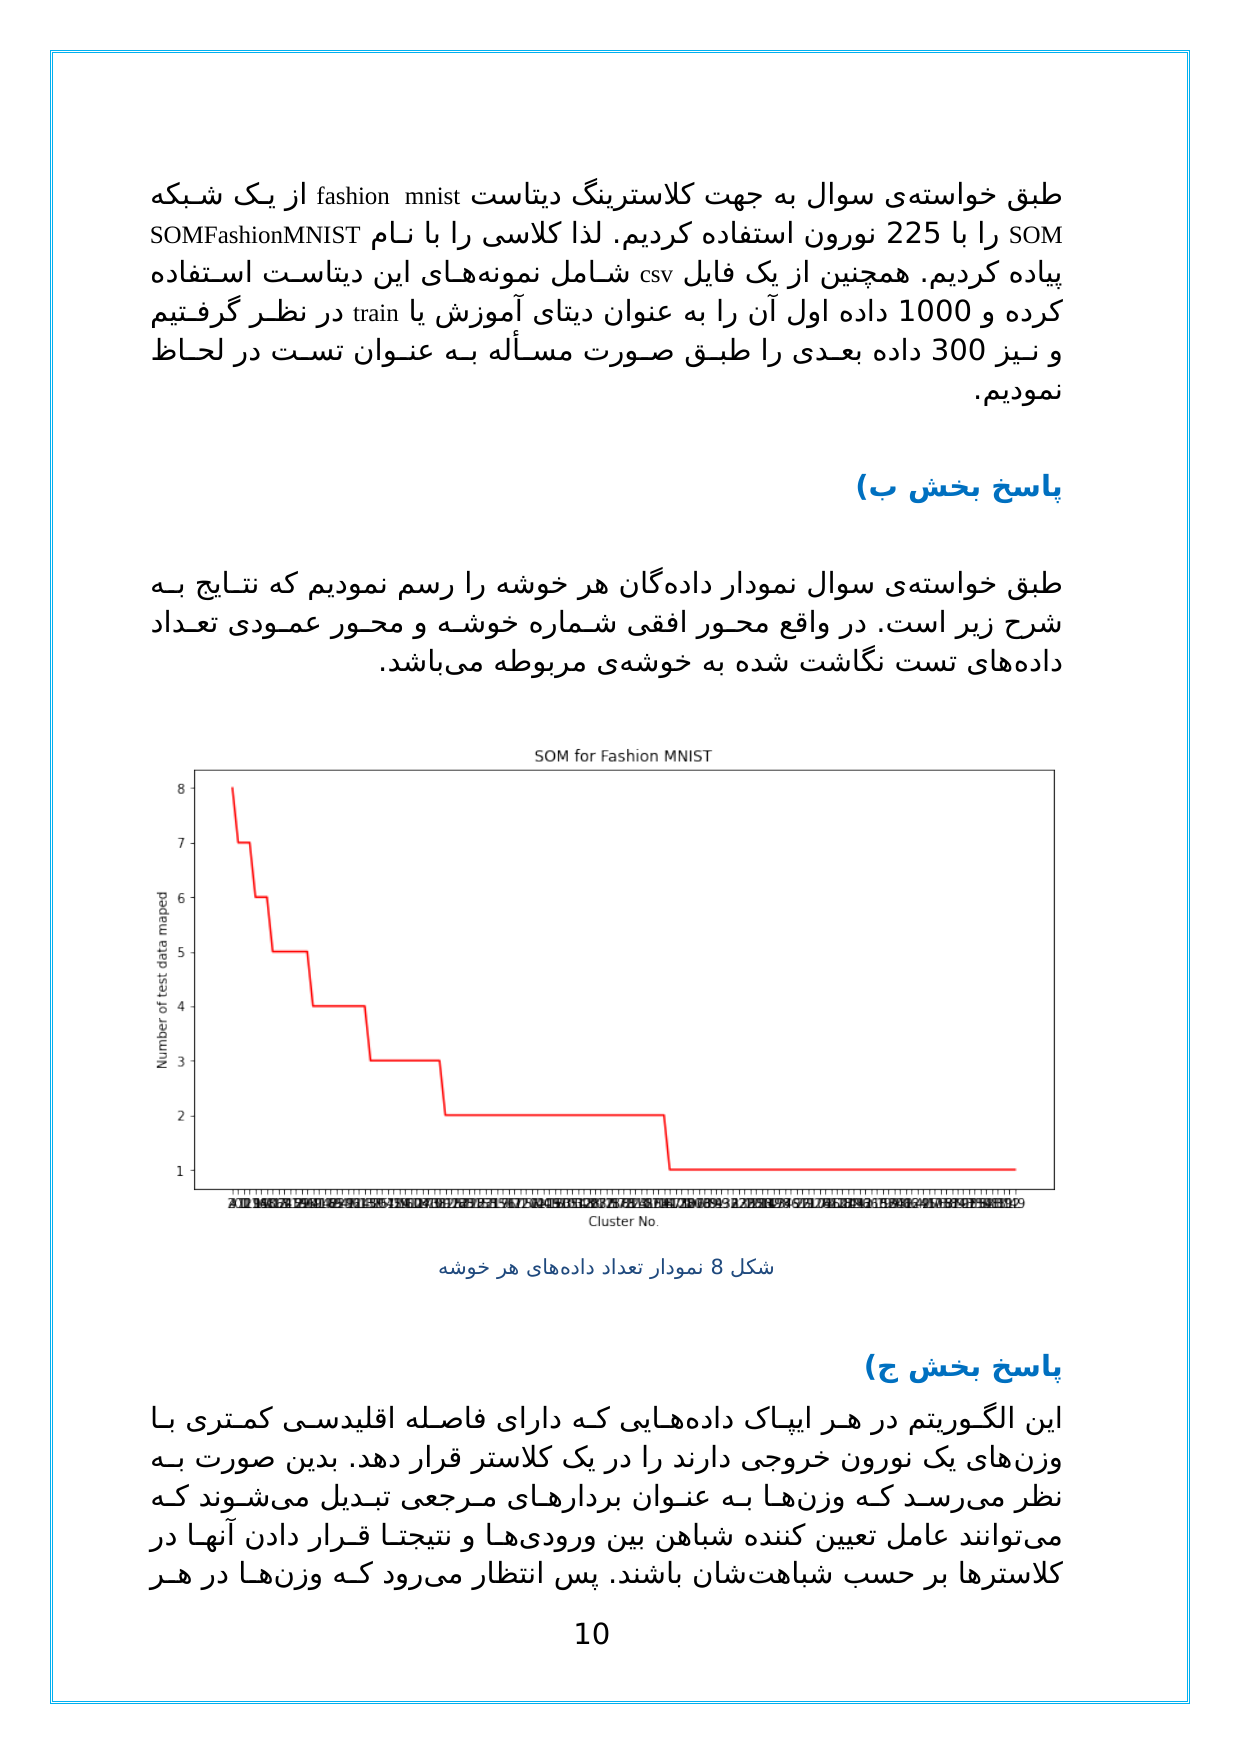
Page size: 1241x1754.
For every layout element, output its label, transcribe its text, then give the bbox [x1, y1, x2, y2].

picture [150, 740, 1063, 1238]
text پاسخ بخش ج) [150, 1349, 1063, 1383]
text طبق خواسته‌ی سوال نمودار داده‌گان هر خوشه را رسم نمودیم که نتایج به شرح زیر است. در واقع محور افقی شماره خوشه و محور عمودی تعداد داده‌های تست نگاشت شده به خوشه‌ی مربوطه می‌باشد. [150, 566, 1063, 678]
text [150, 1401, 1063, 1591]
text طبق خواسته‌ی سوال به جهت کلاسترینگ دیتاست fashion mnist از یک شبکه SOM را با 225 نورون استفاده کردیم. لذا کلاسی را با نام SOMFashionMNIST پیاده کردیم. همچنین از یک فایل csv شامل نمونه‌های این دیتاست استفاده کرده و 1000 داده اول آن را به عنوان دیتای آموزش یا train در نظر گرفتیم و نیز 300 داده بعدی را طبق صورت مسأله به عنوان تست در لحاظ نمودیم. [150, 177, 1063, 406]
text پاسخ بخش ب) [150, 469, 1063, 503]
text شکل 8 نمودار تعداد داده‌های هر خوشه [150, 1255, 1063, 1279]
